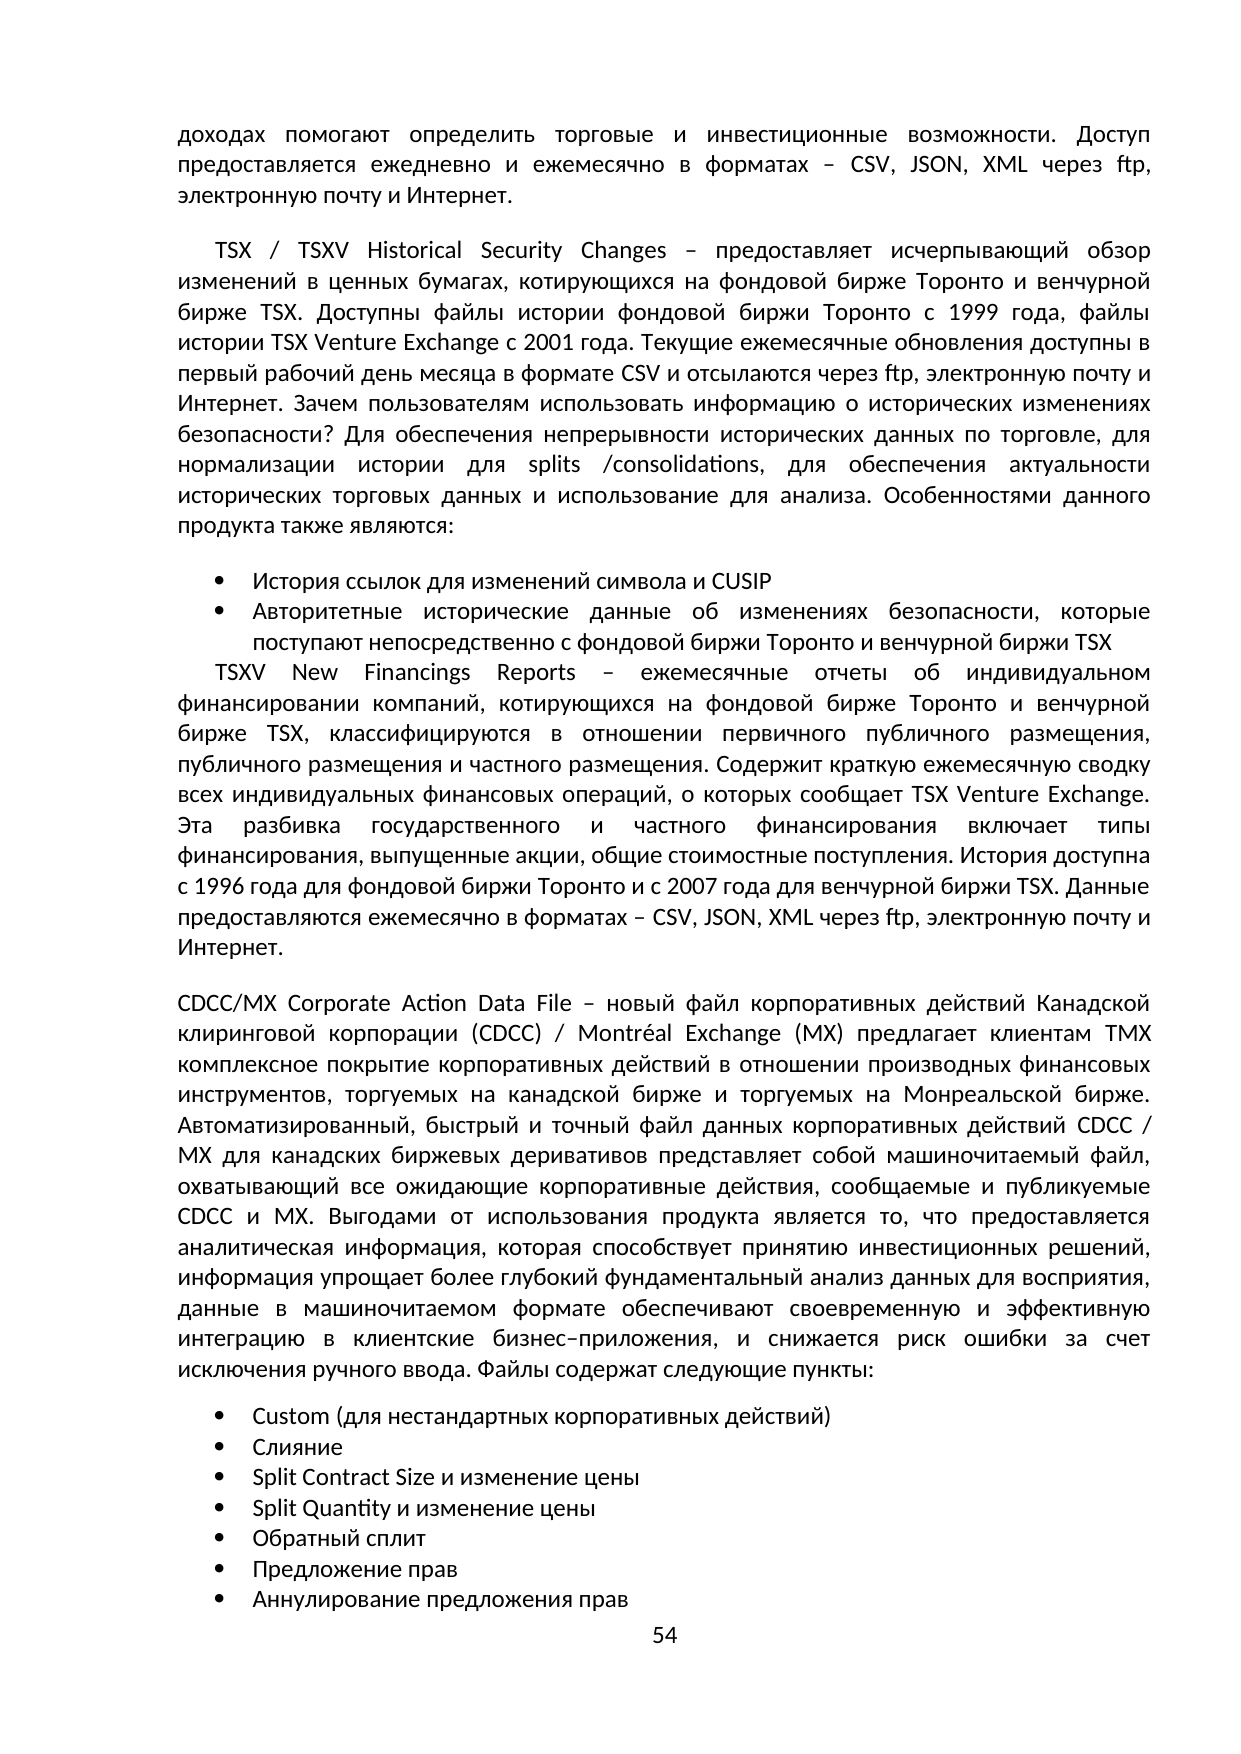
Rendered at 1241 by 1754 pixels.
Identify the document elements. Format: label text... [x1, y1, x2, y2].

text TSX / TSXV Historical Security Changes – предоставляет исчерпывающий обзор изменений в ценных бумагах, котирующихся на фондовой бирже Торонто и венчурной бирже TSX. Доступны файлы истории фондовой биржи Торонто с 1999 года, файлы истории TSX Venture Exchange с 2001 года. Текущие ежемесячные обновления доступны в первый рабочий день месяца в формате CSV и отсылаются через ftp, электронную почту и Интернет. Зачем пользователям использовать информацию о исторических изменениях безопасности? Для обеспечения непрерывности исторических данных по торговле, для нормализации истории для splits /consolidations, для обеспечения актуальности исторических торговых данных и использование для анализа. Особенностями данного продукта также являются: [177, 235, 1152, 540]
list Аннулирование предложения прав [215, 1583, 1152, 1614]
list Split Quantity и изменение цены [215, 1492, 1152, 1522]
list Слияние [215, 1431, 1152, 1461]
list Обратный сплит [215, 1522, 1152, 1553]
list Авторитетные исторические данные об изменениях безопасности, которые поступают непосредственно с фондовой биржи Торонто и венчурной биржи TSX [215, 595, 1152, 656]
list История ссылок для изменений символа и CUSIP [215, 565, 1152, 595]
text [177, 118, 1152, 210]
list Custom (для нестандартных корпоративных действий) [215, 1400, 1152, 1431]
list Split Contract Size и изменение цены [215, 1461, 1152, 1492]
text CDCC/MX Corporate Action Data File – новый файл корпоративных действий Канадской клиринговой корпорации (CDCC) / Montréal Exchange (MX) предлагает клиентам TMX комплексное покрытие корпоративных действий в отношении производных финансовых инструментов, торгуемых на канадской бирже и торгуемых на Монреальской бирже. Автоматизированный, быстрый и точный файл данных корпоративных действий CDCC / MX для канадских биржевых деривативов представляет собой машиночитаемый файл, охватывающий все ожидающие корпоративные действия, сообщаемые и публикуемые CDCC и MX. Выгодами от использования продукта является то, что предоставляется аналитическая информация, которая способствует принятию инвестиционных решений, информация упрощает более глубокий фундаментальный анализ данных для восприятия, данные в машиночитаемом формате обеспечивают своевременную и эффективную интеграцию в клиентские бизнес–приложения, и снижается риск ошибки за счет исключения ручного ввода. Файлы содержат следующие пункты: [177, 987, 1152, 1383]
list Предложение прав [215, 1553, 1152, 1583]
text TSXV New Financings Reports – ежемесячные отчеты об индивидуальном финансировании компаний, котирующихся на фондовой бирже Торонто и венчурной бирже TSX, классифицируются в отношении первичного публичного размещения, публичного размещения и частного размещения. Содержит краткую ежемесячную сводку всех индивидуальных финансовых операций, о которых сообщает TSX Venture Exchange. Эта разбивка государственного и частного финансирования включает типы финансирования, выпущенные акции, общие стоимостные поступления. История доступна с 1996 года для фондовой биржи Торонто и с 2007 года для венчурной биржи TSX. Данные предоставляются ежемесячно в форматах – CSV, JSON, XML через ftp, электронную почту и Интернет. [177, 656, 1152, 962]
